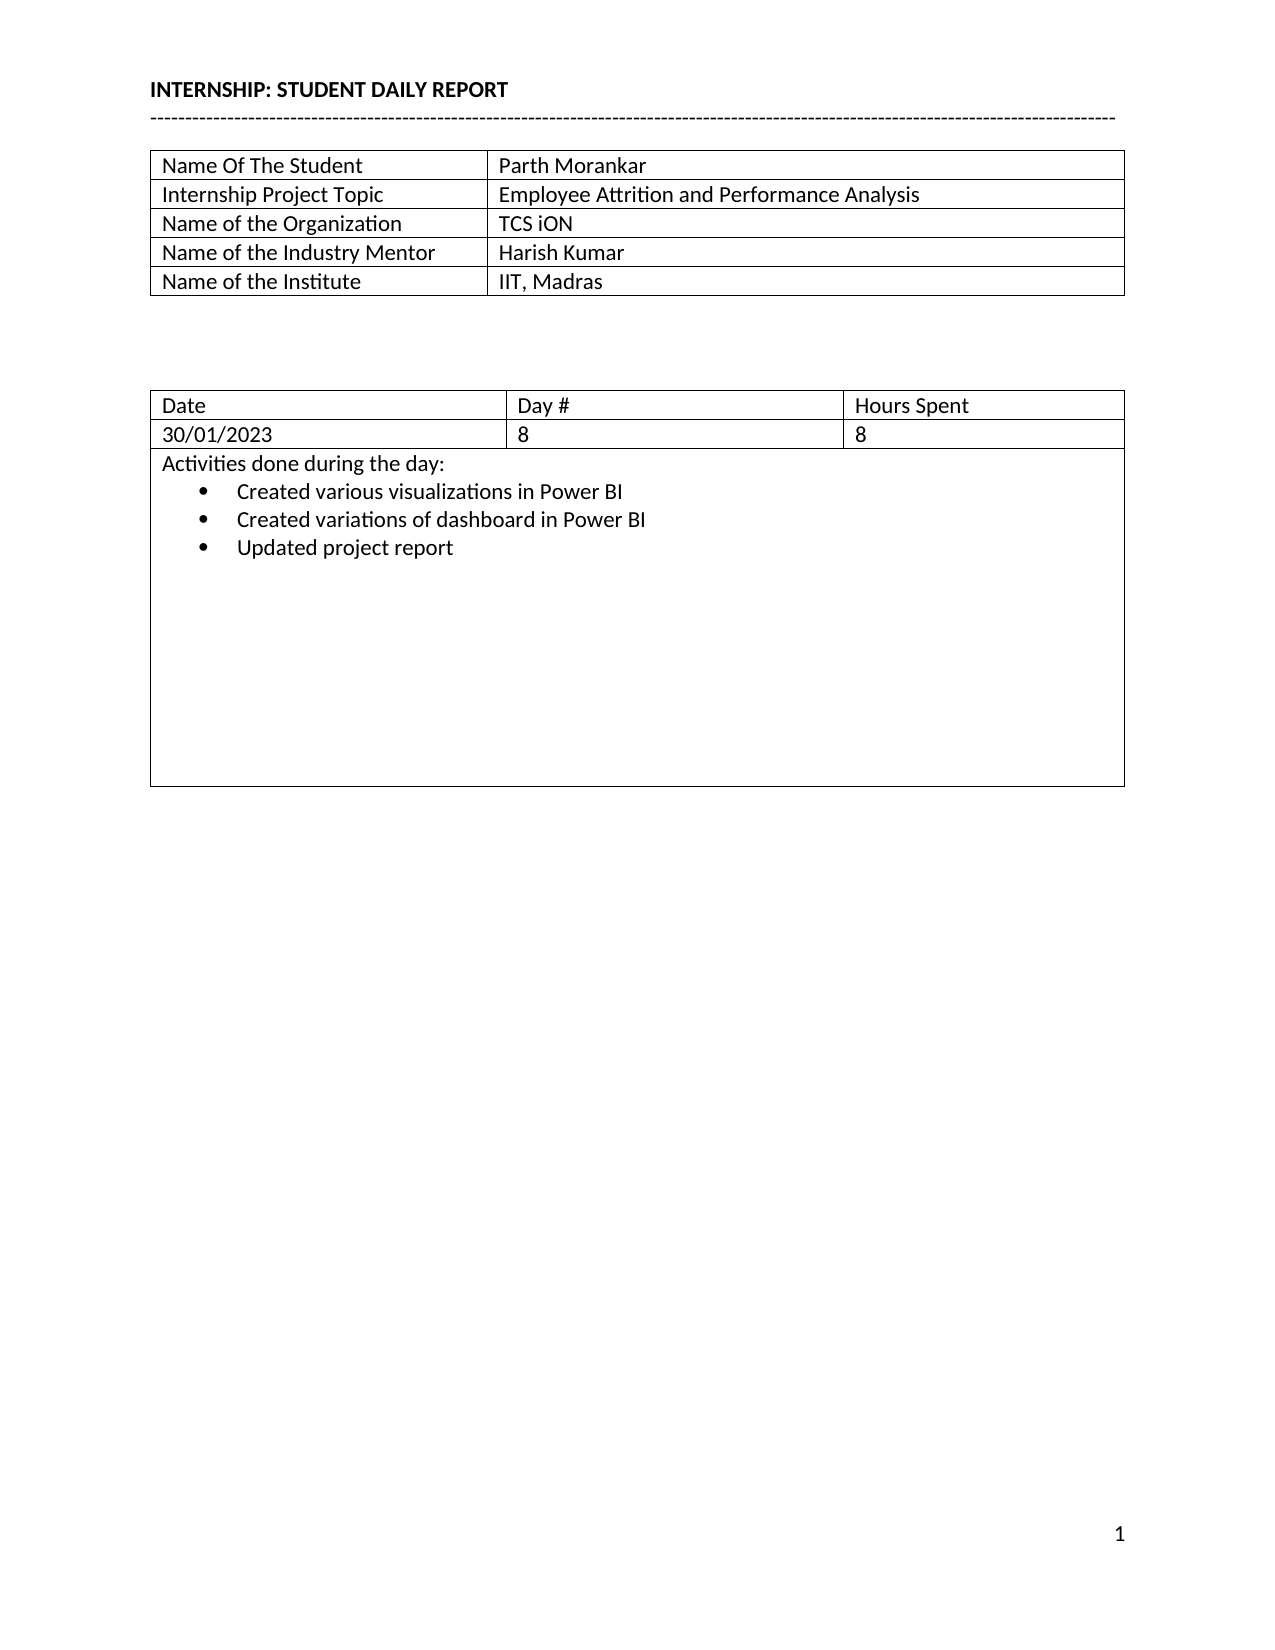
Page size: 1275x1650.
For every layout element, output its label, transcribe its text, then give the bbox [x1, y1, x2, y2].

table_cell Name of the Industry Mentor [151, 238, 487, 266]
table_cell TCS iON [488, 209, 1124, 237]
table_header Parth Morankar [488, 151, 1124, 179]
table_cell 8 [507, 420, 843, 448]
table_cell Harish Kumar [488, 238, 1124, 266]
table_cell Name of the Institute [151, 267, 487, 295]
table_cell IIT, Madras [488, 267, 1124, 295]
table_header Date [151, 391, 506, 419]
table_cell Employee Attrition and Performance Analysis [488, 180, 1124, 208]
table_header Hours Spent [844, 391, 1124, 419]
table_header Day # [507, 391, 843, 419]
table_cell Activities done during the day: Created various visualizations in Power BI Created variations of dashboard in Power BI Updated project report [151, 449, 1124, 786]
table_header Name Of The Student [151, 151, 487, 179]
table_cell 8 [844, 420, 1124, 448]
table_cell Internship Project Topic [151, 180, 487, 208]
table_cell 30/01/2023 [151, 420, 506, 448]
table_cell Name of the Organization [151, 209, 487, 237]
